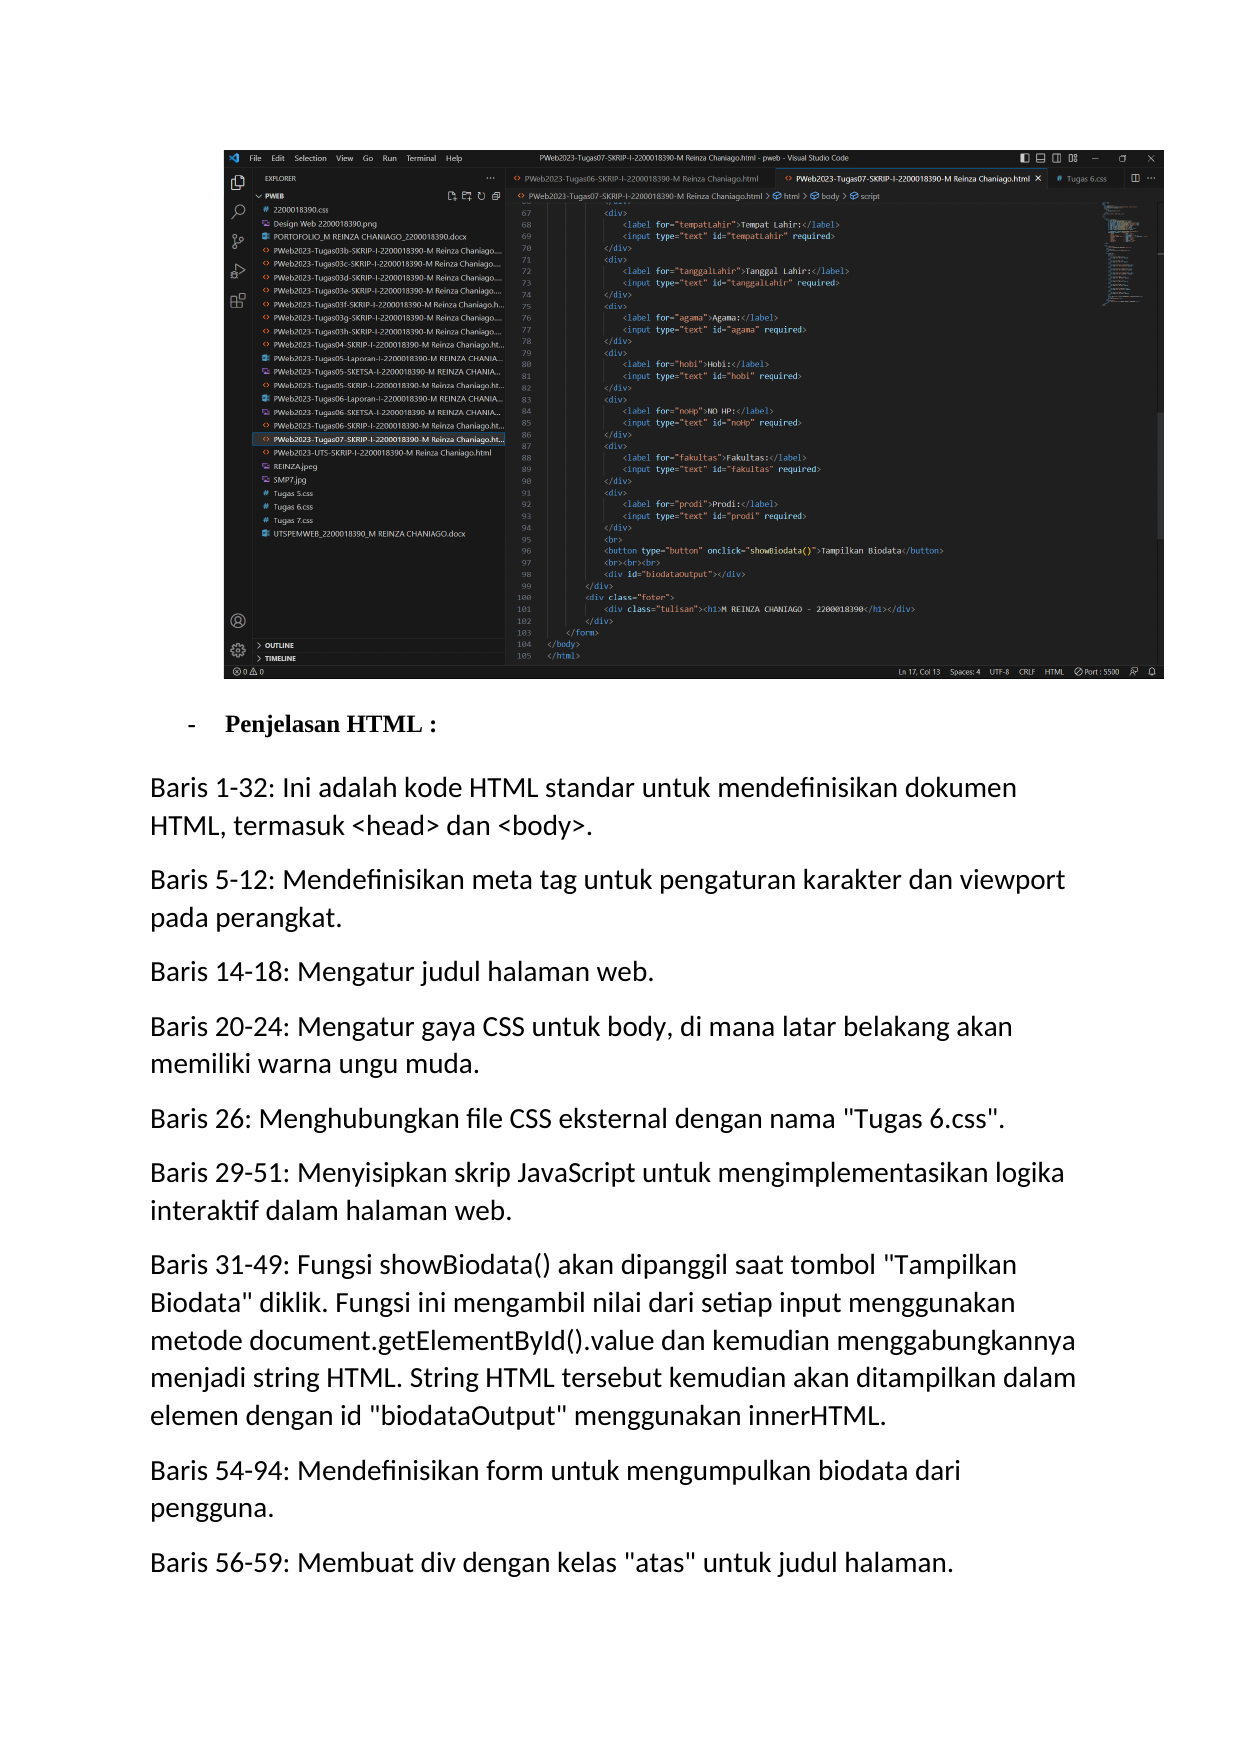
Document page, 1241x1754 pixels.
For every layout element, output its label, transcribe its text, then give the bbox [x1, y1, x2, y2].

text Baris 31-49: Fungsi showBiodata() akan dipanggil saat tombol "Tampilkan Biodata" diklik. Fungsi ini mengambil nilai dari setiap input menggunakan metode document.getElementById().value dan kemudian menggabungkannya menjadi string HTML. String HTML tersebut kemudian akan ditampilkan dalam elemen dengan id "biodataOutput" menggunakan innerHTML. [150, 1246, 1090, 1433]
text Baris 14-18: Mengatur judul halaman web. [150, 953, 1090, 989]
text Baris 56-59: Membuat div dengan kelas "atas" untuk judul halaman. [150, 1544, 1090, 1579]
text Baris 5-12: Mendefinisikan meta tag untuk pengaturan karakter dan viewport pada perangkat. [150, 861, 1090, 935]
text Baris 29-51: Menyisipkan skrip JavaScript untuk mengimplementasikan logika interaktif dalam halaman web. [150, 1154, 1090, 1228]
text Baris 20-24: Mengatur gaya CSS untuk body, di mana latar belakang akan memiliki warna ungu muda. [150, 1008, 1090, 1081]
picture [223, 150, 1164, 679]
text Baris 26: Menghubungkan file CSS eksternal dengan nama "Tugas 6.css". [150, 1100, 1090, 1136]
text Baris 54-94: Mendefinisikan form untuk mengumpulkan biodata dari pengguna. [150, 1452, 1090, 1525]
list Penjelasan HTML : [187, 709, 1090, 738]
text Baris 1-32: Ini adalah kode HTML standar untuk mendefinisikan dokumen HTML, termasuk <head> dan <body>. [150, 769, 1090, 843]
